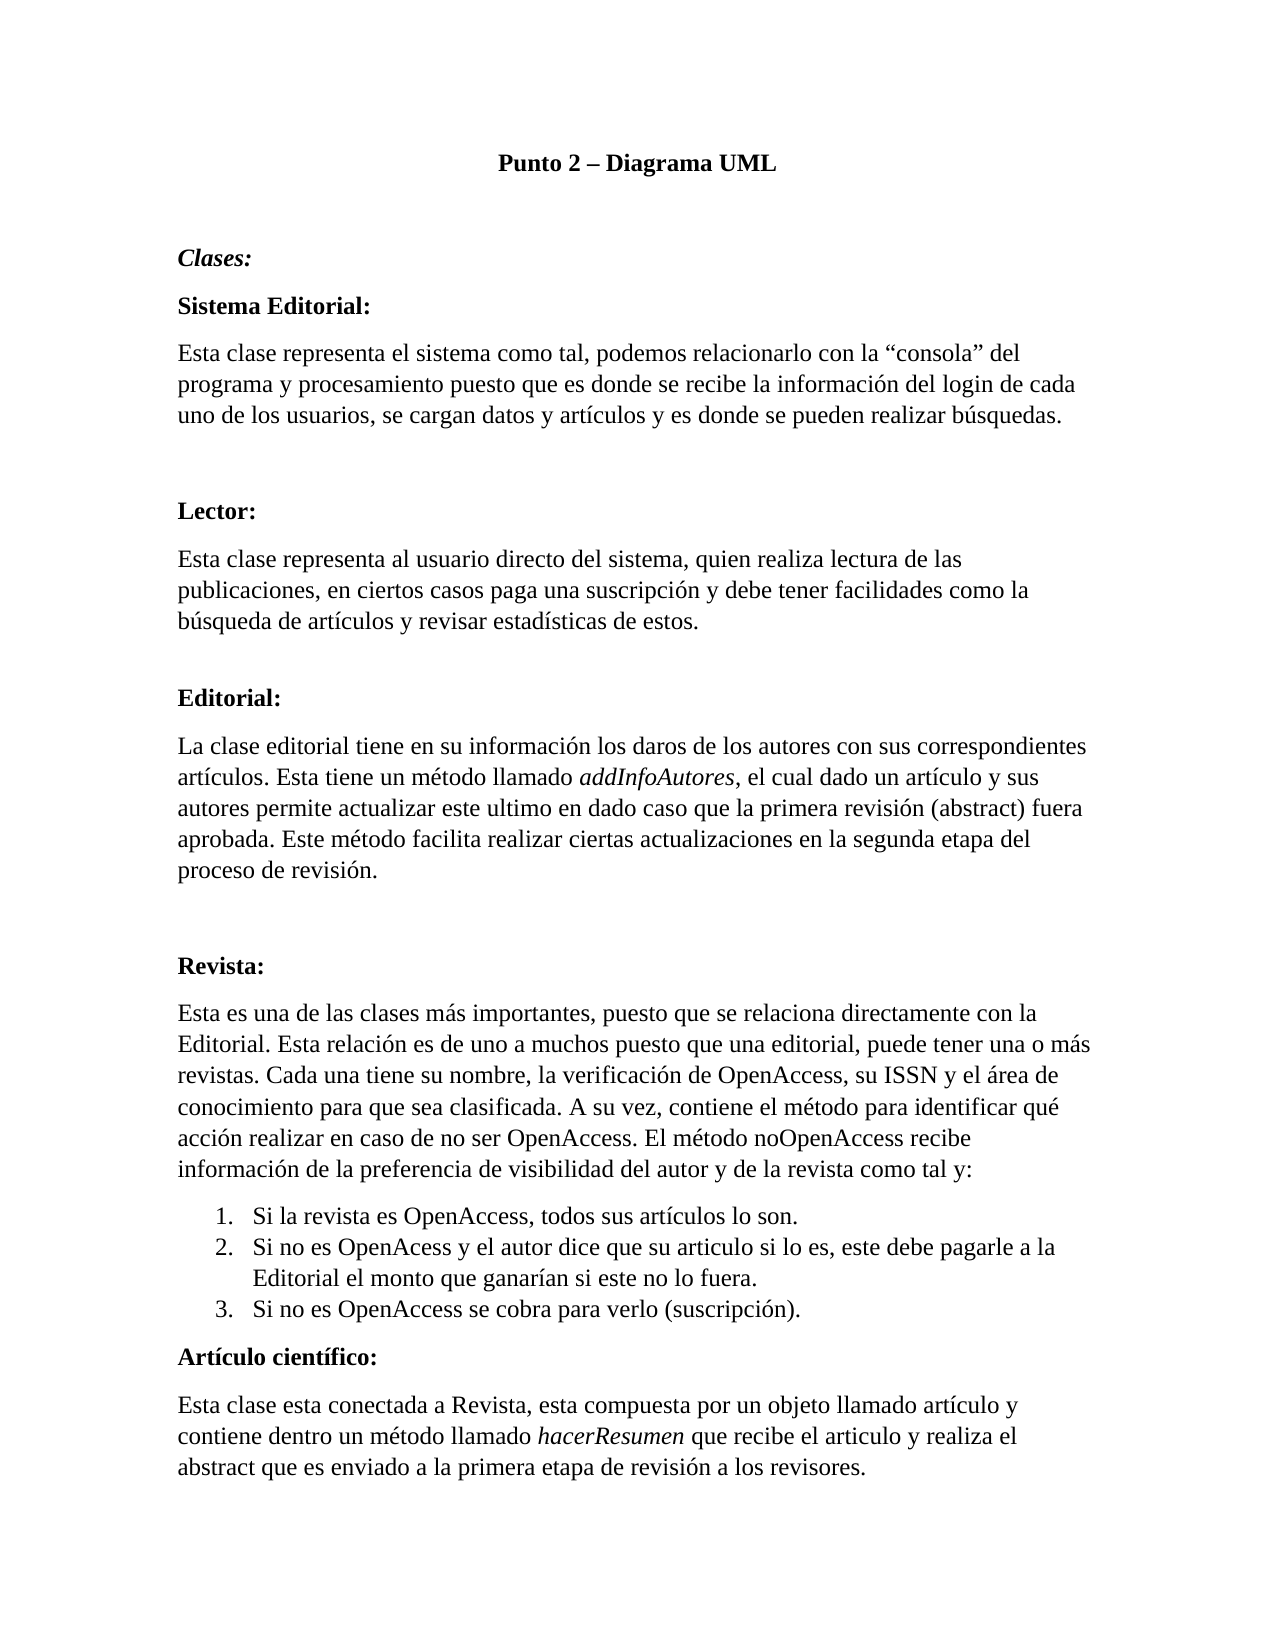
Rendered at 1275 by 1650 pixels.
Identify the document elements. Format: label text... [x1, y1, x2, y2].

text Artículo científico: [177, 1342, 1098, 1371]
text Revista: [177, 951, 1098, 979]
text Sistema Editorial: [177, 291, 1098, 319]
text Lector: [177, 496, 1098, 525]
list Si no es OpenAcess y el autor dice que su articulo si lo es, este debe pagarle a la Editorial el monto que ganarían si este no lo fuera. [215, 1232, 1098, 1292]
text Esta clase esta conectada a Revista, esta compuesta por un objeto llamado artículo y contiene dentro un método llamado hacerResumen que recibe el articulo y realiza el abstract que es enviado a la primera etapa de revisión a los revisores. [177, 1390, 1098, 1481]
list Si no es OpenAccess se cobra para verlo (suscripción). [215, 1294, 1098, 1323]
text Esta es una de las clases más importantes, puesto que se relaciona directamente con la Editorial. Esta relación es de uno a muchos puesto que una editorial, puede tener una o más revistas. Cada una tiene su nombre, la verificación de OpenAccess, su ISSN y el área de conocimiento para que sea clasificada. A su vez, contiene el método para identificar qué acción realizar en caso de no ser OpenAccess. El método noOpenAccess recibe información de la preferencia de visibilidad del autor y de la revista como tal y: [177, 998, 1098, 1182]
list Si la revista es OpenAccess, todos sus artículos lo son. [215, 1201, 1098, 1230]
text Punto 2 – Diagrama UML [177, 148, 1098, 176]
text La clase editorial tiene en su información los daros de los autores con sus correspondientes artículos. Esta tiene un método llamado addInfoAutores, el cual dado un artículo y sus autores permite actualizar este ultimo en dado caso que la primera revisión (abstract) fuera aprobada. Este método facilita realizar ciertas actualizaciones en la segunda etapa del proceso de revisión. [177, 731, 1098, 884]
text Esta clase representa el sistema como tal, podemos relacionarlo con la “consola” del programa y procesamiento puesto que es donde se recibe la información del login de cada uno de los usuarios, se cargan datos y artículos y es donde se pueden realizar búsquedas. [177, 338, 1098, 429]
text Clases: [177, 243, 1098, 272]
text Editorial: [177, 683, 1098, 712]
text Esta clase representa al usuario directo del sistema, quien realiza lectura de las publicaciones, en ciertos casos paga una suscripción y debe tener facilidades como la búsqueda de artículos y revisar estadísticas de estos. [177, 544, 1098, 665]
